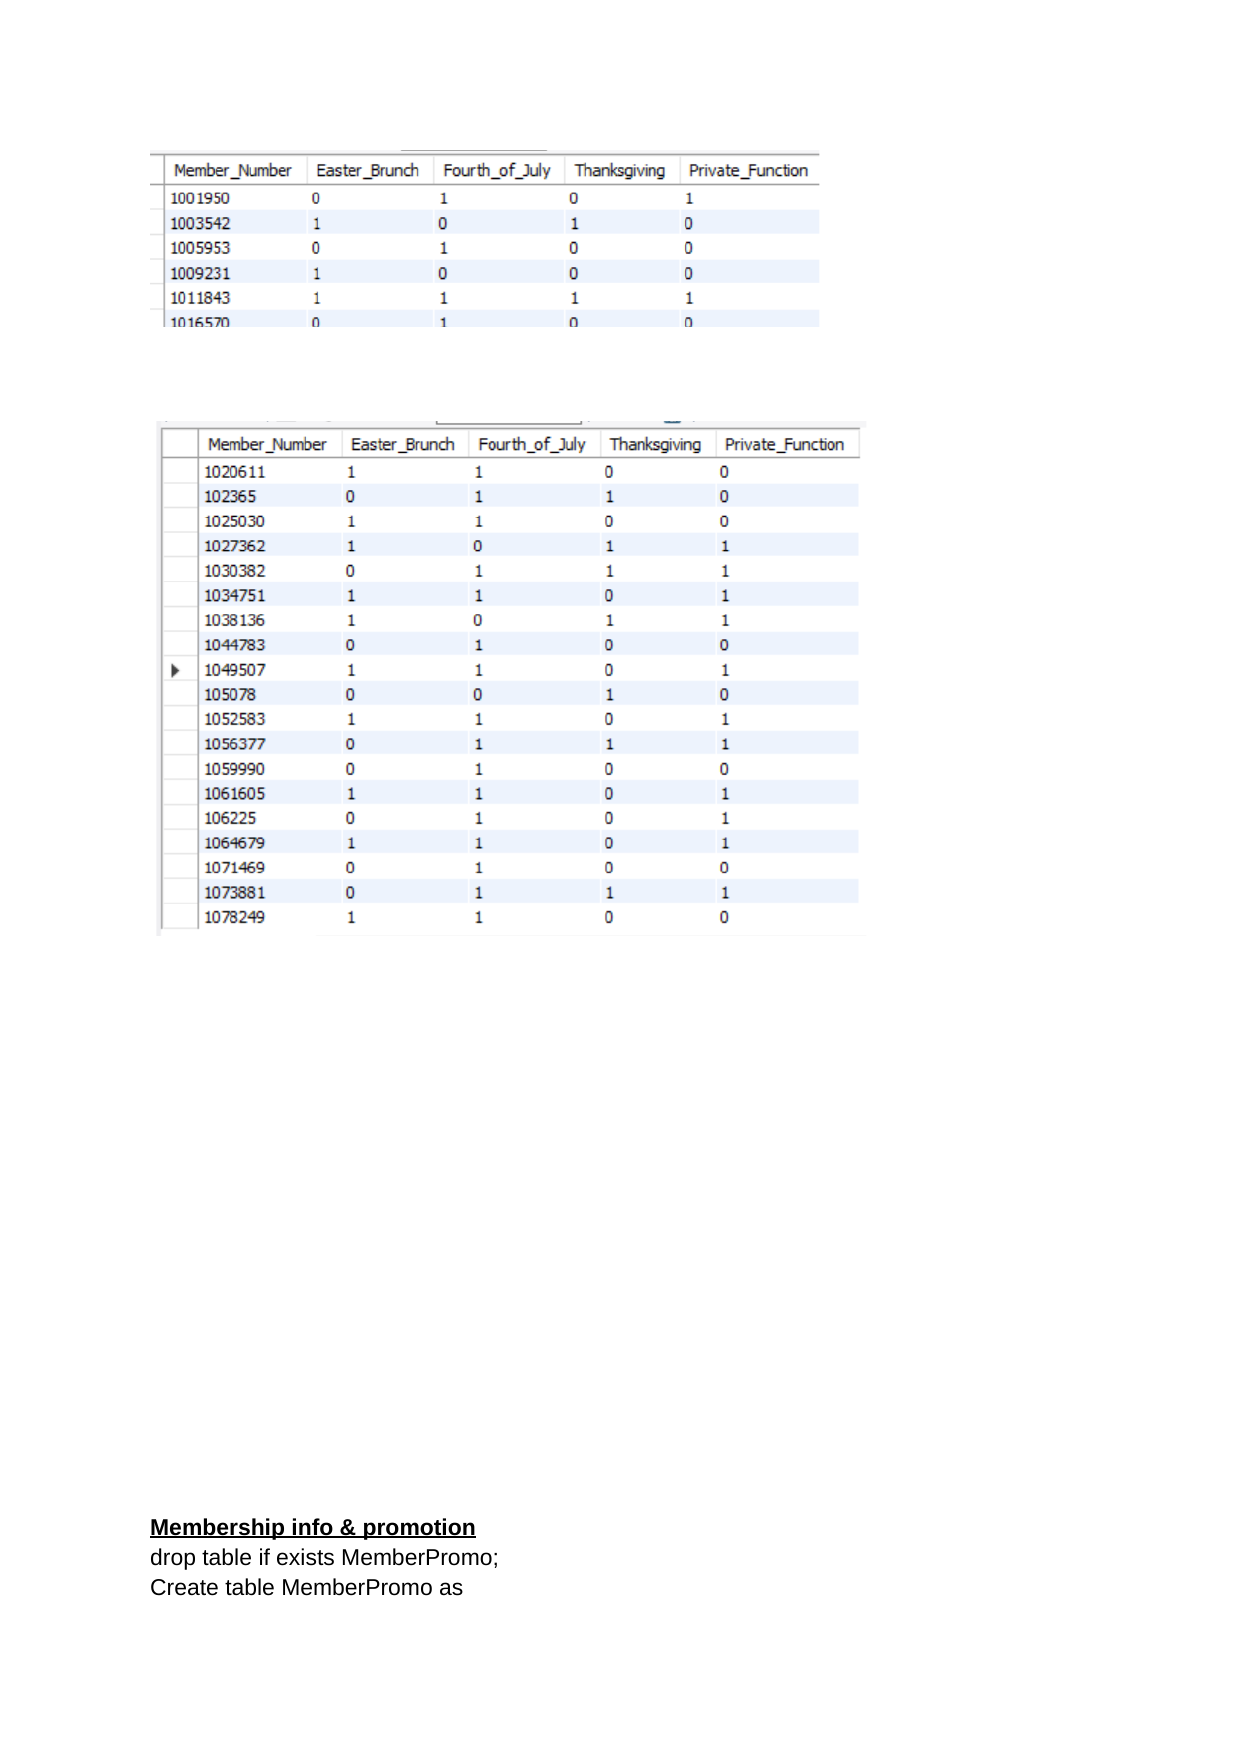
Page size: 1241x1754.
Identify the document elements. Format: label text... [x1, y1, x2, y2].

picture [156, 421, 867, 936]
text Create table MemberPromo as [150, 1574, 1090, 1600]
picture [150, 150, 820, 327]
text drop table if exists MemberPromo; [150, 1544, 1090, 1570]
text Membership info & promotion [150, 1513, 1090, 1540]
